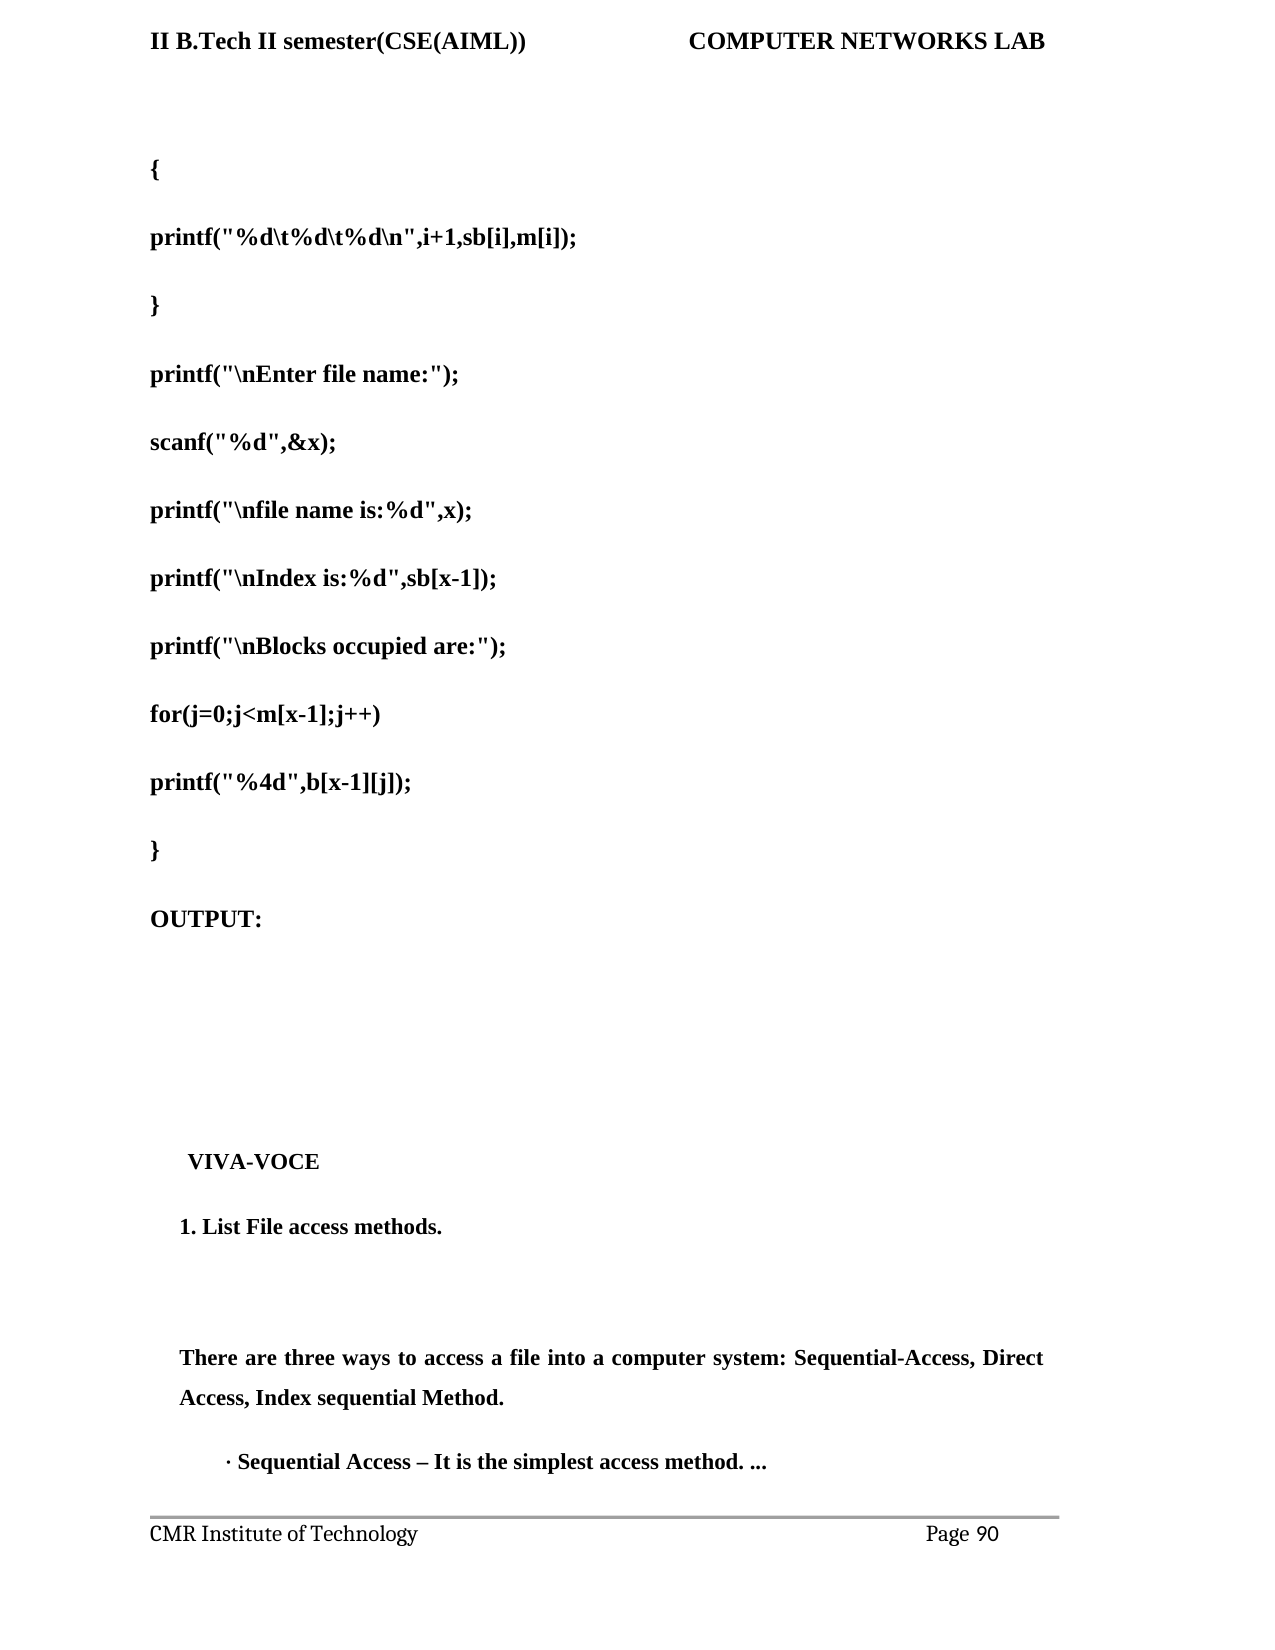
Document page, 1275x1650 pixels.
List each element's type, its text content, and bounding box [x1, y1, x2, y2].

text printf("\nBlocks occupied are:"); [150, 631, 1059, 660]
text OUTPUT: [150, 904, 1059, 932]
text } [150, 291, 1059, 319]
text There are three ways to access a file into a computer system: Sequential-Access, Direct Access, Index sequential Method. [179, 1344, 1045, 1410]
text printf("%d\t%d\t%d\n",i+1,sb[i],m[i]); [150, 222, 1059, 251]
text } [150, 836, 1059, 864]
text for(j=0;j<m[x-1];j++) [150, 699, 1059, 728]
text printf("\nIndex is:%d",sb[x-1]); [150, 563, 1059, 592]
text VIVA-VOCE [187, 1148, 1045, 1175]
text printf("\nEnter file name:"); [150, 359, 1059, 387]
text scanf("%d",&x); [150, 427, 1059, 456]
text · Sequential Access – It is the simplest access method. ... [225, 1448, 1045, 1475]
text { [150, 154, 1059, 183]
text printf("%4d",b[x-1][j]); [150, 767, 1059, 796]
text 1. List File access methods. [179, 1213, 1045, 1239]
text printf("\nfile name is:%d",x); [150, 495, 1059, 524]
